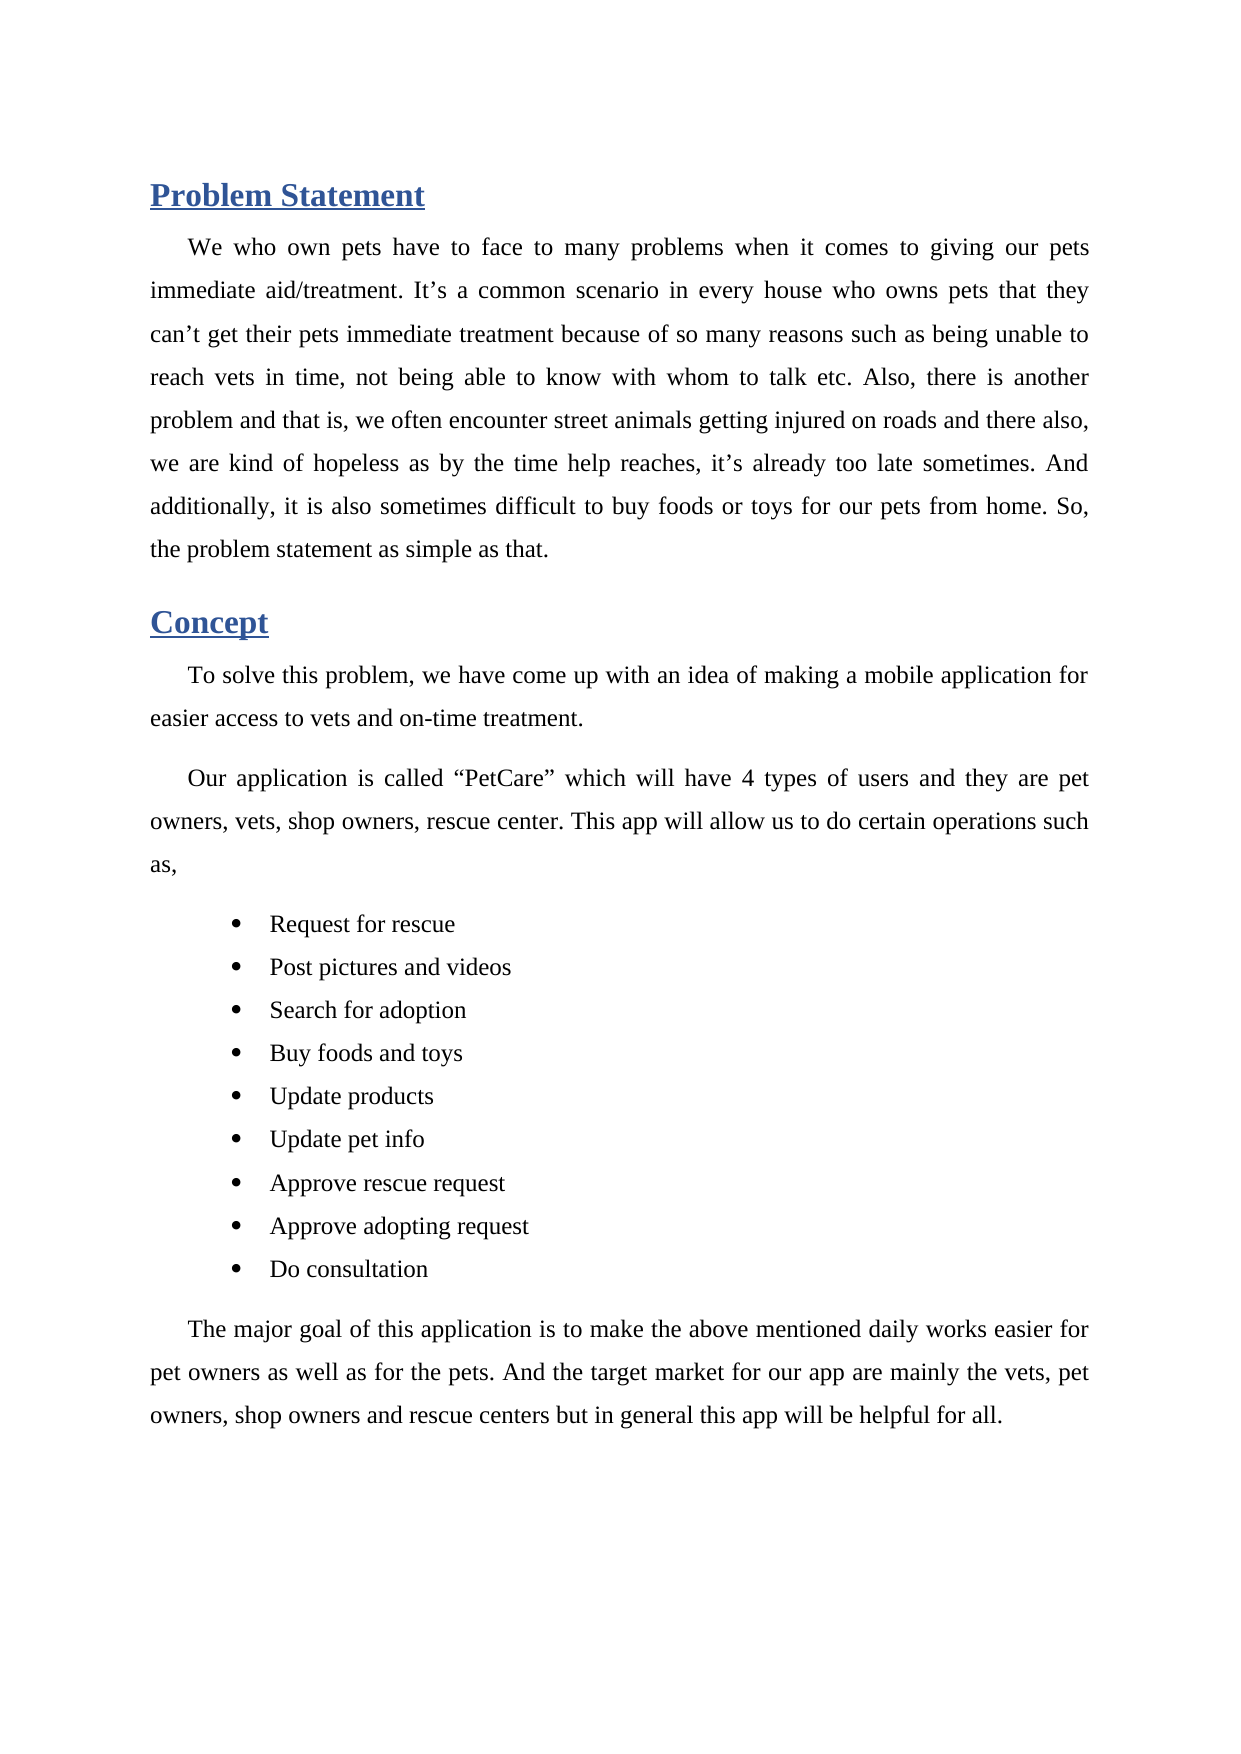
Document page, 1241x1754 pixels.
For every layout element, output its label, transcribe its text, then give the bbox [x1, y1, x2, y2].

text We who own pets have to face to many problems when it comes to giving our pets immediate aid/treatment. It’s a common scenario in every house who owns pets that they can’t get their pets immediate treatment because of so many reasons such as being unable to reach vets in time, not being able to know with whom to talk etc. Also, there is another problem and that is, we often encounter street animals getting injured on roads and there also, we are kind of hopeless as by the time help reaches, it’s already too late sometimes. And additionally, it is also sometimes difficult to buy foods or toys for our pets from home. So, the problem statement as simple as that. [150, 232, 1090, 563]
list Approve rescue request [232, 1168, 1090, 1196]
list Update products [232, 1081, 1090, 1110]
subtitle Concept [150, 602, 1090, 641]
list Search for adoption [232, 995, 1090, 1024]
list Approve adopting request [232, 1211, 1090, 1239]
subtitle Problem Statement [150, 175, 1090, 213]
text Our application is called “PetCare” which will have 4 types of users and they are pet owners, vets, shop owners, rescue center. This app will allow us to do certain operations such as, [150, 763, 1090, 878]
list Update pet info [232, 1124, 1090, 1153]
list Post pictures and videos [232, 952, 1090, 981]
text The major goal of this application is to make the above mentioned daily works easier for pet owners as well as for the pets. And the target market for our app are mainly the vets, pet owners, shop owners and rescue centers but in general this app will be helpful for all. [150, 1314, 1090, 1429]
list Request for rescue [232, 909, 1090, 938]
list Buy foods and toys [232, 1038, 1090, 1067]
text To solve this problem, we have come up with an idea of making a mobile application for easier access to vets and on-time treatment. [150, 660, 1090, 732]
list Do consultation [232, 1254, 1090, 1283]
